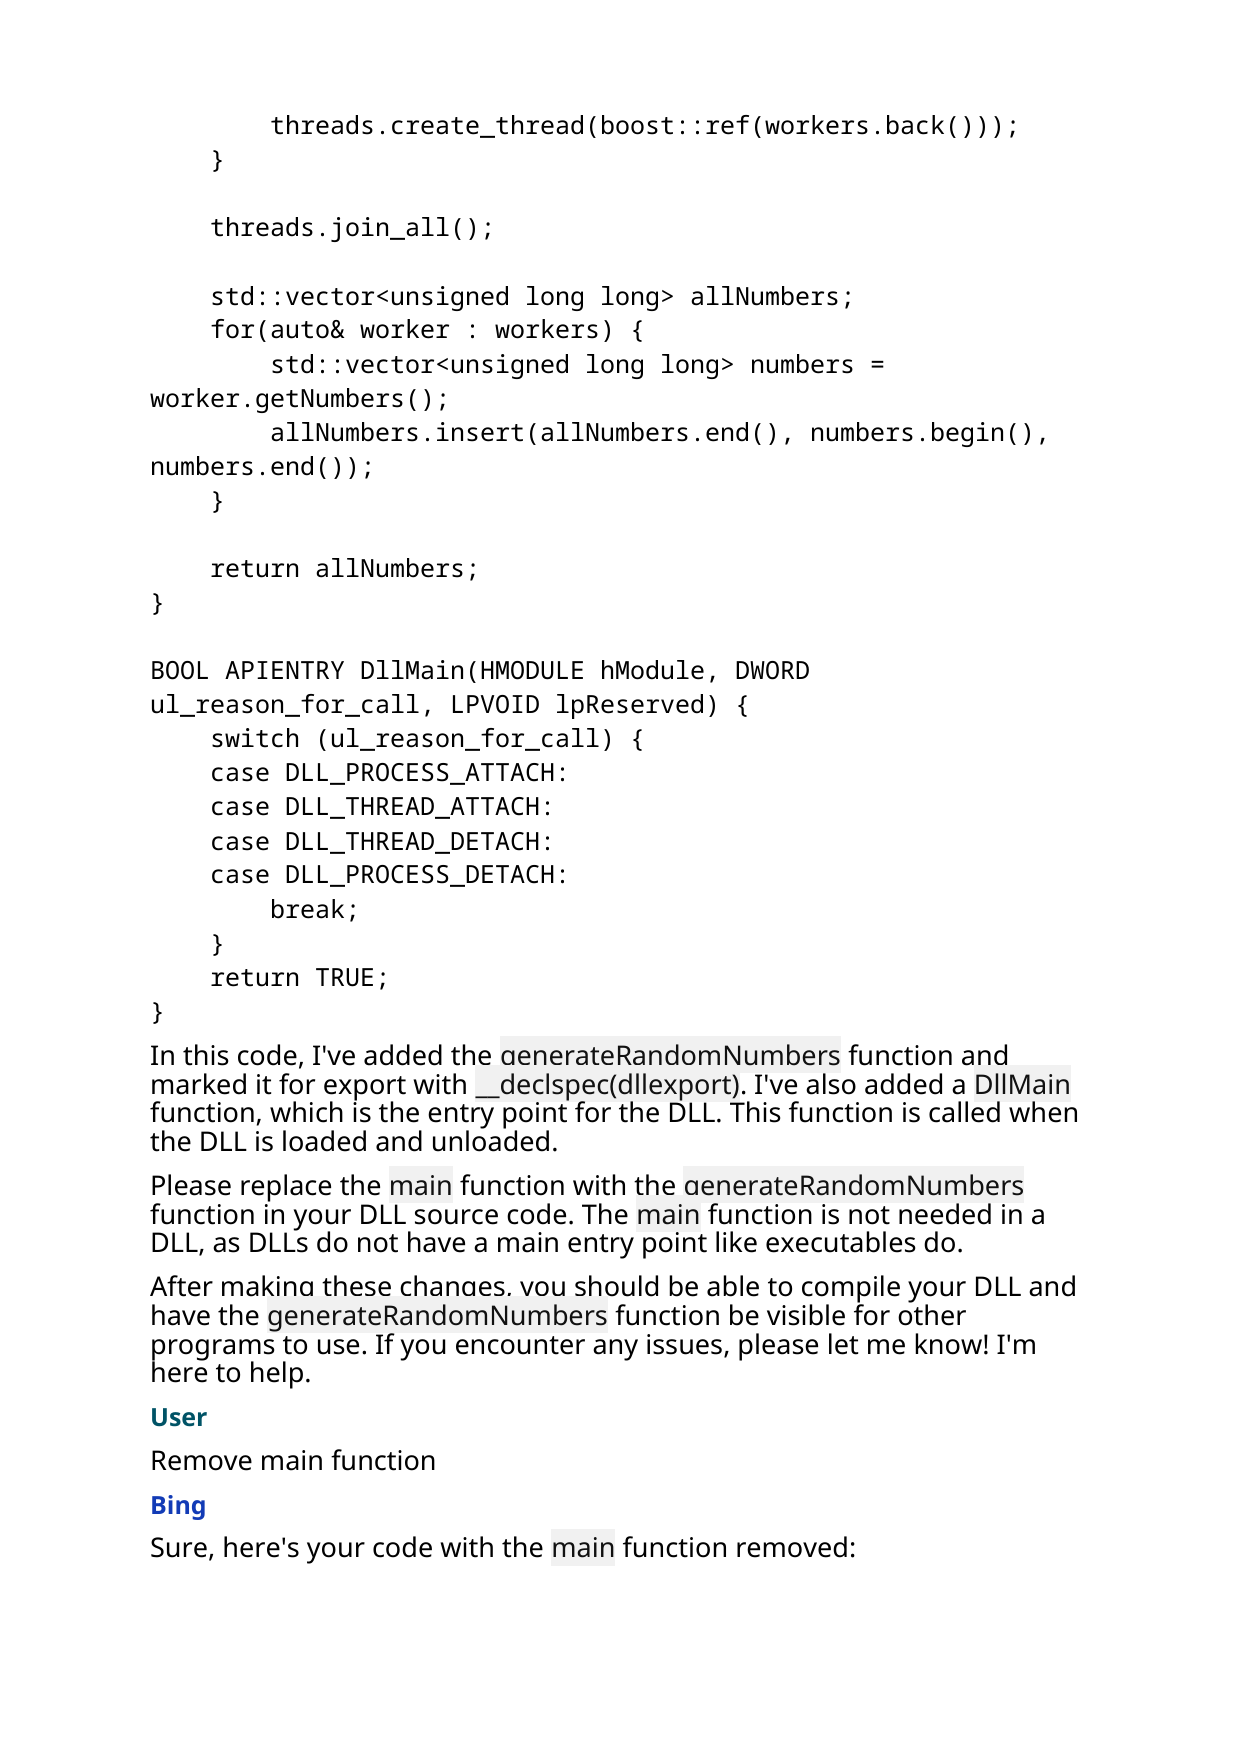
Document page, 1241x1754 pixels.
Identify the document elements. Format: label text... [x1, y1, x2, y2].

text Please replace the main function with the generateRandomNumbers function in your DLL source code. The main function is not needed in a DLL, as DLLs do not have a main entry point like executables do. [150, 1172, 1090, 1259]
text } [150, 142, 1090, 176]
text } [150, 482, 1090, 517]
text break; [150, 891, 1090, 925]
text switch (ul_reason_for_call) { [150, 721, 1090, 755]
text BOOL APIENTRY DllMain(HMODULE hModule, DWORD ul_reason_for_call, LPVOID lpReserved) { [150, 653, 1090, 721]
text After making these changes, you should be able to compile your DLL and have the generateRandomNumbers function be visible for other programs to use. If you encounter any issues, please let me know! I'm here to help. [150, 1274, 1090, 1389]
text for(auto& worker : workers) { [150, 312, 1090, 346]
text allNumbers.insert(allNumbers.end(), numbers.begin(), numbers.end()); [150, 414, 1090, 482]
text } [150, 585, 1090, 619]
text std::vector<unsigned long long> allNumbers; [150, 278, 1090, 312]
text case DLL_THREAD_ATTACH: [150, 789, 1090, 823]
text } [150, 993, 1090, 1027]
text } [150, 925, 1090, 959]
text In this code, I've added the generateRandomNumbers function and marked it for export with __declspec(dllexport). I've also added a DllMain function, which is the entry point for the DLL. This function is called when the DLL is loaded and unloaded. [150, 1042, 1090, 1157]
subtitle User [150, 1404, 1090, 1432]
text Sure, here's your code with the main function removed: [615, 1535, 1090, 1564]
text threads.create_thread(boost::ref(workers.back())); [150, 108, 1090, 142]
text Remove main function [150, 1447, 1090, 1476]
text case DLL_THREAD_DETACH: [150, 823, 1090, 857]
text return allNumbers; [150, 551, 1090, 585]
text case DLL_PROCESS_ATTACH: [150, 755, 1090, 789]
text case DLL_PROCESS_DETACH: [150, 857, 1090, 891]
text std::vector<unsigned long long> numbers = worker.getNumbers(); [150, 346, 1090, 414]
text return TRUE; [150, 959, 1090, 993]
subtitle Bing [150, 1491, 1090, 1520]
text Sure, here's your code with the main function removed: [150, 1535, 551, 1564]
text threads.join_all(); [150, 210, 1090, 244]
